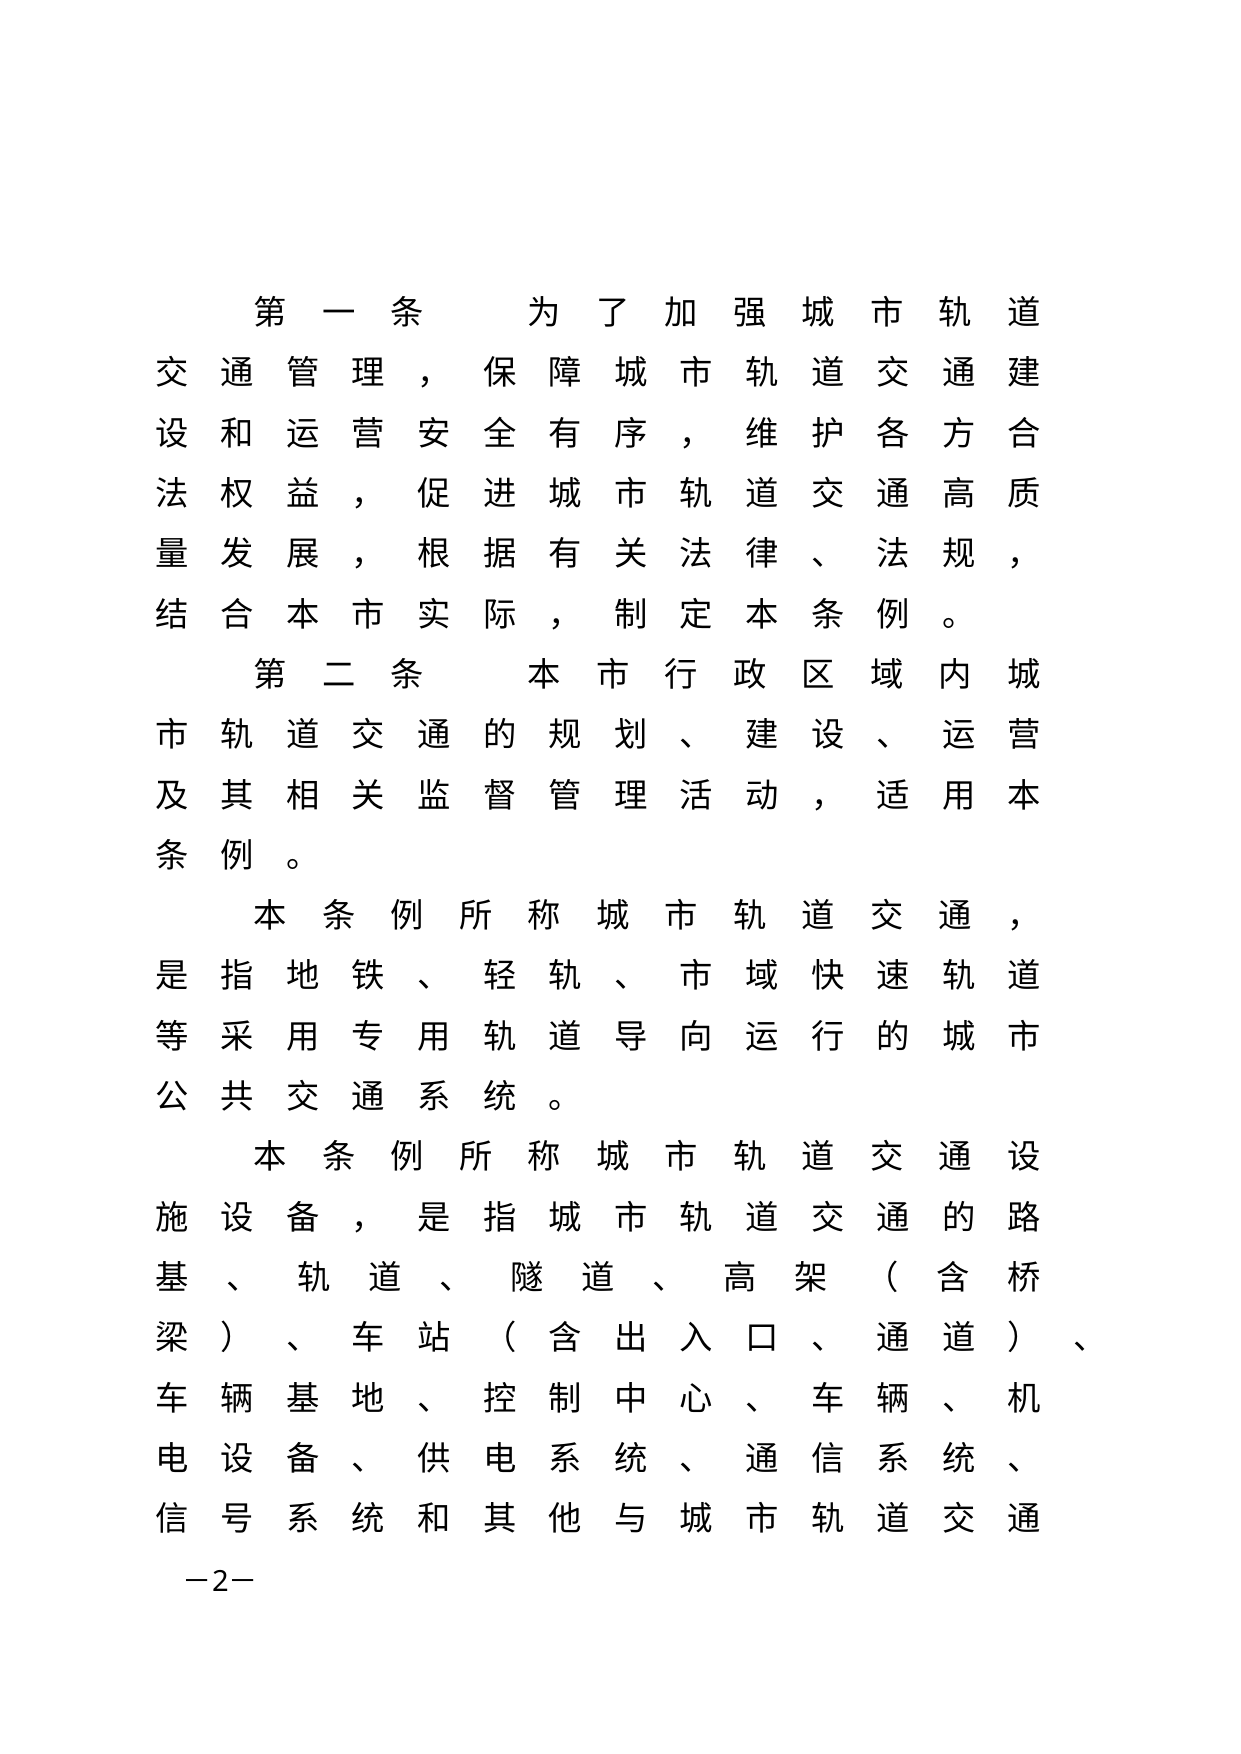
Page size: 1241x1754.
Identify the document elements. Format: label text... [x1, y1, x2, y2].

text 本条例所称城市轨道交通设施设备，是指城市轨道交通的路基、轨道、隧道、高架（含桥梁）、车站（含出入口、通道）、车辆基地、控制中心、车辆、机电设备、供电系统、通信系统、信号系统和其他与城市轨道交通相关的附属设施设备。 [155, 1124, 1073, 1546]
text 第二条 本市行政区域内城市轨道交通的规划、建设、运营及其相关监督管理活动，适用本条例。 [155, 642, 1073, 883]
text 本条例所称城市轨道交通，是指地铁、轻轨、市域快速轨道等采用专用轨道导向运行的城市公共交通系统。 [155, 883, 1073, 1124]
text 第一条 为了加强城市轨道交通管理，保障城市轨道交通建设和运营安全有序，维护各方合法权益，促进城市轨道交通高质量发展，根据有关法律、法规，结合本市实际，制定本条例。 [155, 280, 1073, 642]
